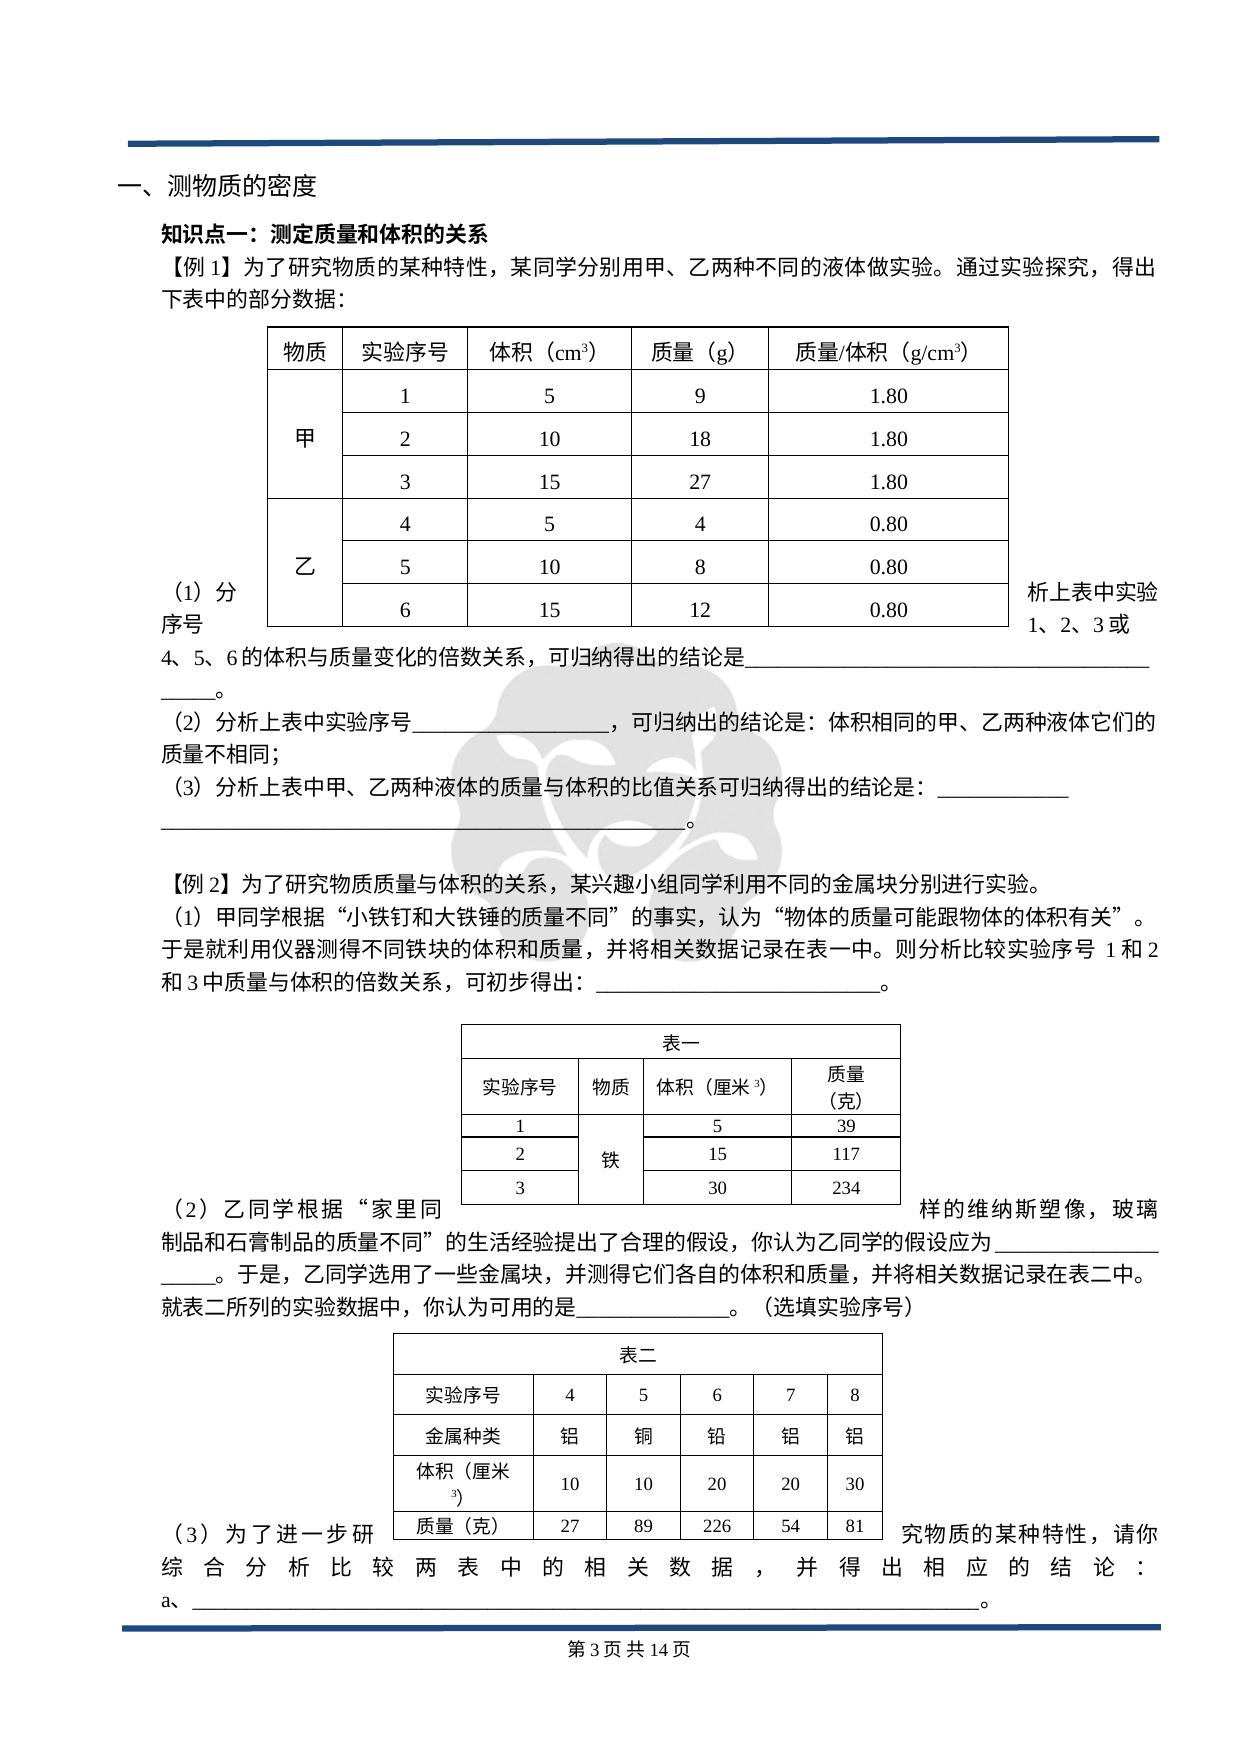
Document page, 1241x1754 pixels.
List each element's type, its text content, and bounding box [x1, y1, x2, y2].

table_cell 乙 [268, 499, 342, 626]
table_cell 54 [754, 1512, 827, 1539]
table_cell 234 [792, 1171, 900, 1204]
table_cell 4 [534, 1375, 606, 1414]
table_cell 3 [462, 1171, 578, 1204]
table_cell 1.80 [769, 456, 1008, 497]
table_cell 6 [343, 584, 467, 626]
table_cell 30 [644, 1171, 791, 1204]
table_cell 质量（克） [394, 1512, 533, 1539]
table_cell 226 [681, 1512, 753, 1539]
table_cell 89 [607, 1512, 680, 1539]
table_cell 铁 [579, 1115, 643, 1204]
text （3）分析上表中甲、乙两种液体的质量与体积的比值关系可归纳得出的结论是：____________ [161, 769, 1159, 802]
table_cell 2 [462, 1138, 578, 1170]
table_cell 10 [468, 541, 631, 583]
text （3）为了进一步研究物质的某种特性，请你综合分析比较两表中的相关数据，并得出相应的结论：a、________________________________________________________________________。 [161, 1517, 1159, 1614]
table_cell 117 [792, 1138, 900, 1170]
table_cell 4 [343, 499, 467, 540]
table_cell 5 [607, 1375, 680, 1414]
table_cell 12 [632, 584, 768, 626]
table_cell 8 [828, 1375, 882, 1414]
table_cell 体积（厘米3） [644, 1059, 791, 1114]
table_cell 10 [534, 1456, 606, 1511]
text 【例1】为了研究物质的某种特性，某同学分别用甲、乙两种不同的液体做实验。通过实验探究，得出下表中的部分数据： [161, 249, 1159, 314]
table_cell 5 [468, 370, 631, 412]
table_cell 15 [468, 456, 631, 497]
table_cell 铅 [681, 1415, 753, 1455]
table_cell 1 [343, 370, 467, 412]
table_header 表一 [462, 1025, 900, 1058]
table_header 表二 [394, 1334, 882, 1374]
table_cell 27 [632, 456, 768, 497]
table_cell 金属种类 [394, 1415, 533, 1455]
table_cell 铝 [754, 1415, 827, 1455]
text （2）分析上表中实验序号__________________，可归纳出的结论是：体积相同的甲、乙两种液体它们的质量不相同； [161, 704, 1159, 769]
table_cell 5 [343, 541, 467, 583]
table_cell 1.80 [769, 370, 1008, 412]
table_cell 5 [468, 499, 631, 540]
text 一、测物质的密度 [117, 152, 1159, 217]
table_cell 1.80 [769, 413, 1008, 455]
table_cell 质量（克） [792, 1059, 900, 1114]
table_header 质量/体积（g/cm3） [769, 328, 1008, 369]
table_header 实验序号 [343, 328, 467, 369]
table_header 质量（g） [632, 328, 768, 369]
table_cell 甲 [268, 370, 342, 497]
table_cell 8 [632, 541, 768, 583]
table_cell 铝 [534, 1415, 606, 1455]
table_header 体积（cm3） [468, 328, 631, 369]
table_cell 10 [468, 413, 631, 455]
table_cell 27 [534, 1512, 606, 1539]
table_cell 3 [343, 456, 467, 497]
table_cell 30 [828, 1456, 882, 1511]
table_cell 4 [632, 499, 768, 540]
table_cell 15 [644, 1138, 791, 1170]
text 知识点一：测定质量和体积的关系 [161, 217, 1159, 249]
table_cell 81 [828, 1512, 882, 1539]
table_cell 5 [644, 1115, 791, 1136]
table_cell 铜 [607, 1415, 680, 1455]
table_cell 15 [468, 584, 631, 626]
table_header 物质 [268, 328, 342, 369]
table_cell 6 [681, 1375, 753, 1414]
text ________________________________________________。 [161, 802, 1159, 834]
text （2）乙同学根据“家里同样的维纳斯塑像，玻璃制品和石膏制品的质量不同”的生活经验提出了合理的假设，你认为乙同学的假设应为____________________。于是，乙同学选用了一些金属块，并测得它们各自的体积和质量，并将相关数据记录在表二中。就表二所列的实验数据中，你认为可用的是______________。（选填实验序号） [161, 1192, 1159, 1322]
table_cell 10 [607, 1456, 680, 1511]
table_cell 实验序号 [462, 1059, 578, 1114]
table_cell 1 [462, 1115, 578, 1136]
table_cell 体积（厘米3） [394, 1456, 533, 1511]
table_cell 0.80 [769, 584, 1008, 626]
table_cell 7 [754, 1375, 827, 1414]
table_cell 39 [792, 1115, 900, 1136]
table_cell 18 [632, 413, 768, 455]
table_cell 2 [343, 413, 467, 455]
text （1）甲同学根据“小铁钉和大铁锤的质量不同”的事实，认为“物体的质量可能跟物体的体积有关”。于是就利用仪器测得不同铁块的体积和质量，并将相关数据记录在表一中。则分析比较实验序号1和2和3中质量与体积的倍数关系，可初步得出：__________________________。 [161, 899, 1159, 997]
table_cell 20 [681, 1456, 753, 1511]
text （1）分析上表中实验序号1、2、3或4、5、6的体积与质量变化的倍数关系，可归纳得出的结论是__________________________________________。 [161, 574, 1159, 704]
table_cell 物质 [579, 1059, 643, 1114]
table_cell 实验序号 [394, 1375, 533, 1414]
text 【例2】为了研究物质质量与体积的关系，某兴趣小组同学利用不同的金属块分别进行实验。 [161, 867, 1159, 899]
table_cell 0.80 [769, 499, 1008, 540]
table_cell 0.80 [769, 541, 1008, 583]
table_cell 铝 [828, 1415, 882, 1455]
table_cell 20 [754, 1456, 827, 1511]
table_cell 9 [632, 370, 768, 412]
